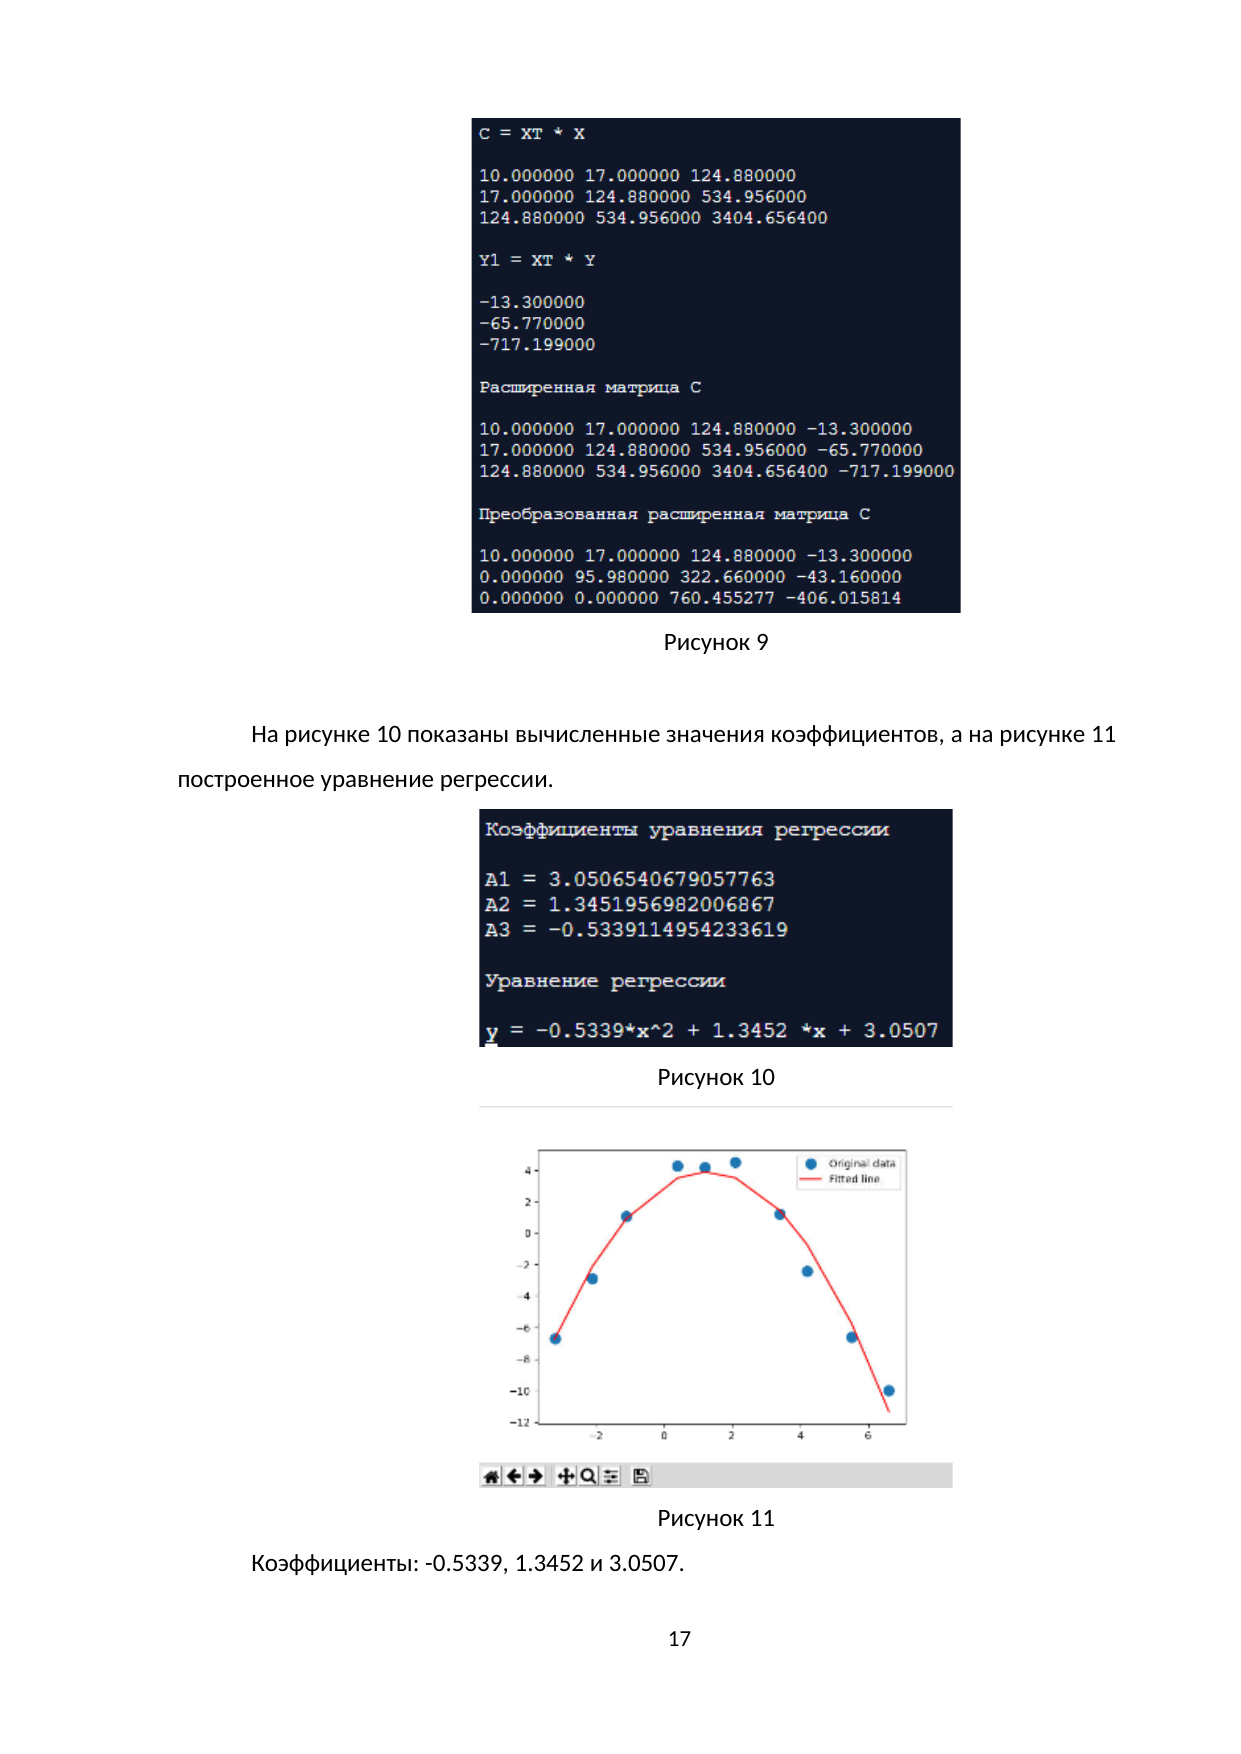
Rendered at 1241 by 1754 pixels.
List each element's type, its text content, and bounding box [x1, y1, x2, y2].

text Рисунок 10 [177, 1061, 1181, 1091]
text На рисунке 10 показаны вычисленные значения коэффициентов, а на рисунке 11 построенное уравнение регрессии. [177, 718, 1181, 794]
text Рисунок 11 [177, 1502, 1181, 1532]
picture [471, 118, 961, 613]
picture [479, 1106, 953, 1488]
text Коэффициенты: -0.5339, 1.3452 и 3.0507. [177, 1547, 1181, 1578]
picture [479, 809, 953, 1047]
text Рисунок 9 [177, 626, 1181, 657]
